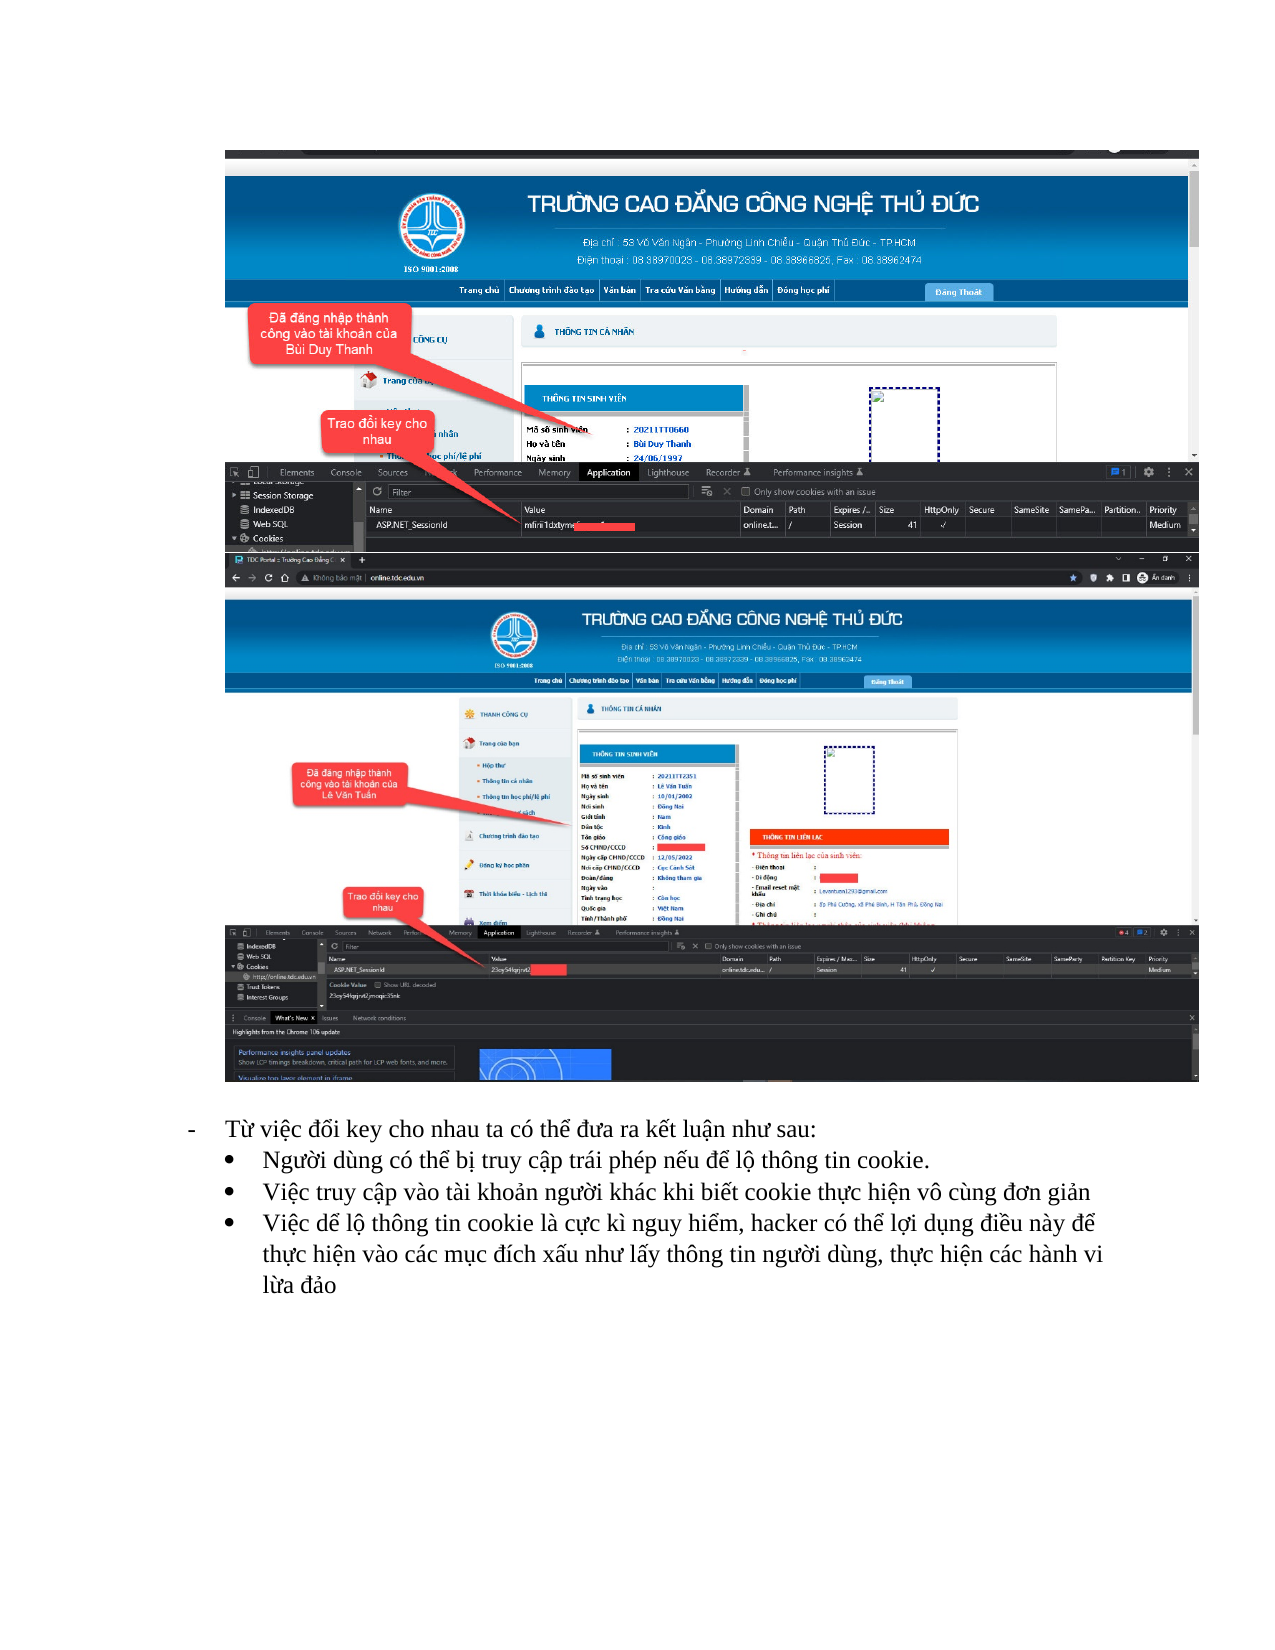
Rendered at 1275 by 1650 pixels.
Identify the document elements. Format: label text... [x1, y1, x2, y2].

picture [767, 657, 788, 661]
list Việc dể lộ thông tin cookie là cực kì nguy hiểm, hacker có thể lợi dụng điều này để thực hiện vào các mục đích xấu như lấy thông tin người dùng, thực hiện các hành vi lừa đảo [225, 1208, 1125, 1298]
list Người dùng có thể bị truy cập trái phép nếu để lộ thông tin cookie. [225, 1146, 1125, 1174]
picture [622, 645, 632, 649]
picture [831, 657, 845, 661]
picture [717, 657, 727, 661]
list Từ việc đổi key cho nhau ta có thể đưa ra kết luận như sau: [187, 1114, 1125, 1143]
picture [225, 553, 1199, 1082]
picture [618, 657, 632, 661]
picture [672, 643, 681, 649]
picture [685, 645, 701, 650]
list Việc truy cập vào tài khoản người khác khi biết cookie thực hiện vô cùng đơn giản [225, 1177, 1125, 1205]
picture [717, 643, 734, 651]
picture [225, 150, 1199, 552]
picture [754, 643, 767, 649]
